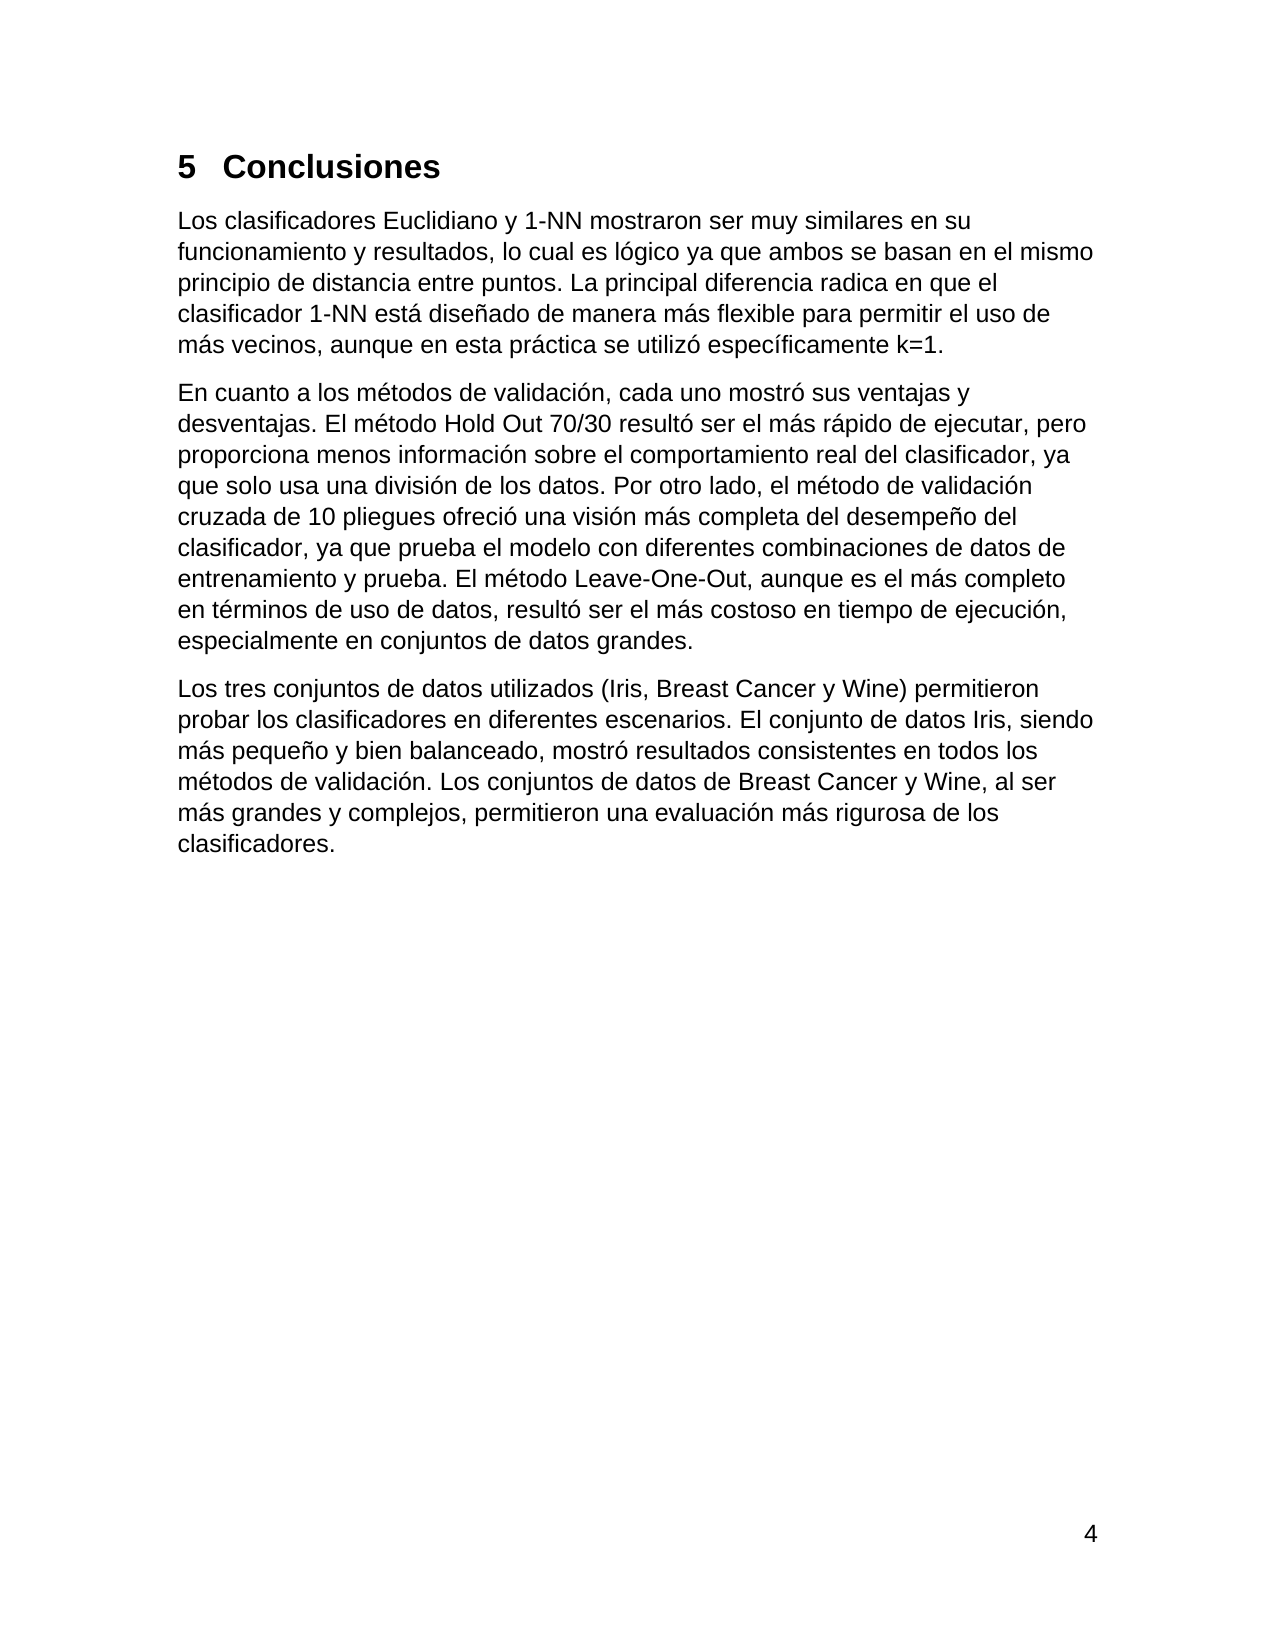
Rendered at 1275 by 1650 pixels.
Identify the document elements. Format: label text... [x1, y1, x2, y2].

subtitle Conclusiones [177, 148, 1098, 186]
text Los clasificadores Euclidiano y 1-NN mostraron ser muy similares en su funcionamiento y resultados, lo cual es lógico ya que ambos se basan en el mismo principio de distancia entre puntos. La principal diferencia radica en que el clasificador 1-NN está diseñado de manera más flexible para permitir el uso de más vecinos, aunque en esta práctica se utilizó específicamente k=1. [177, 206, 1098, 359]
text Los tres conjuntos de datos utilizados (Iris, Breast Cancer y Wine) permitieron probar los clasificadores en diferentes escenarios. El conjunto de datos Iris, siendo más pequeño y bien balanceado, mostró resultados consistentes en todos los métodos de validación. Los conjuntos de datos de Breast Cancer y Wine, al ser más grandes y complejos, permitieron una evaluación más rigurosa de los clasificadores. [177, 674, 1098, 858]
text En cuanto a los métodos de validación, cada uno mostró sus ventajas y desventajas. El método Hold Out 70/30 resultó ser el más rápido de ejecutar, pero proporciona menos información sobre el comportamiento real del clasificador, ya que solo usa una división de los datos. Por otro lado, el método de validación cruzada de 10 pliegues ofreció una visión más completa del desempeño del clasificador, ya que prueba el modelo con diferentes combinaciones de datos de entrenamiento y prueba. El método Leave-One-Out, aunque es el más completo en términos de uso de datos, resultó ser el más costoso en tiempo de ejecución, especialmente en conjuntos de datos grandes. [177, 378, 1098, 655]
